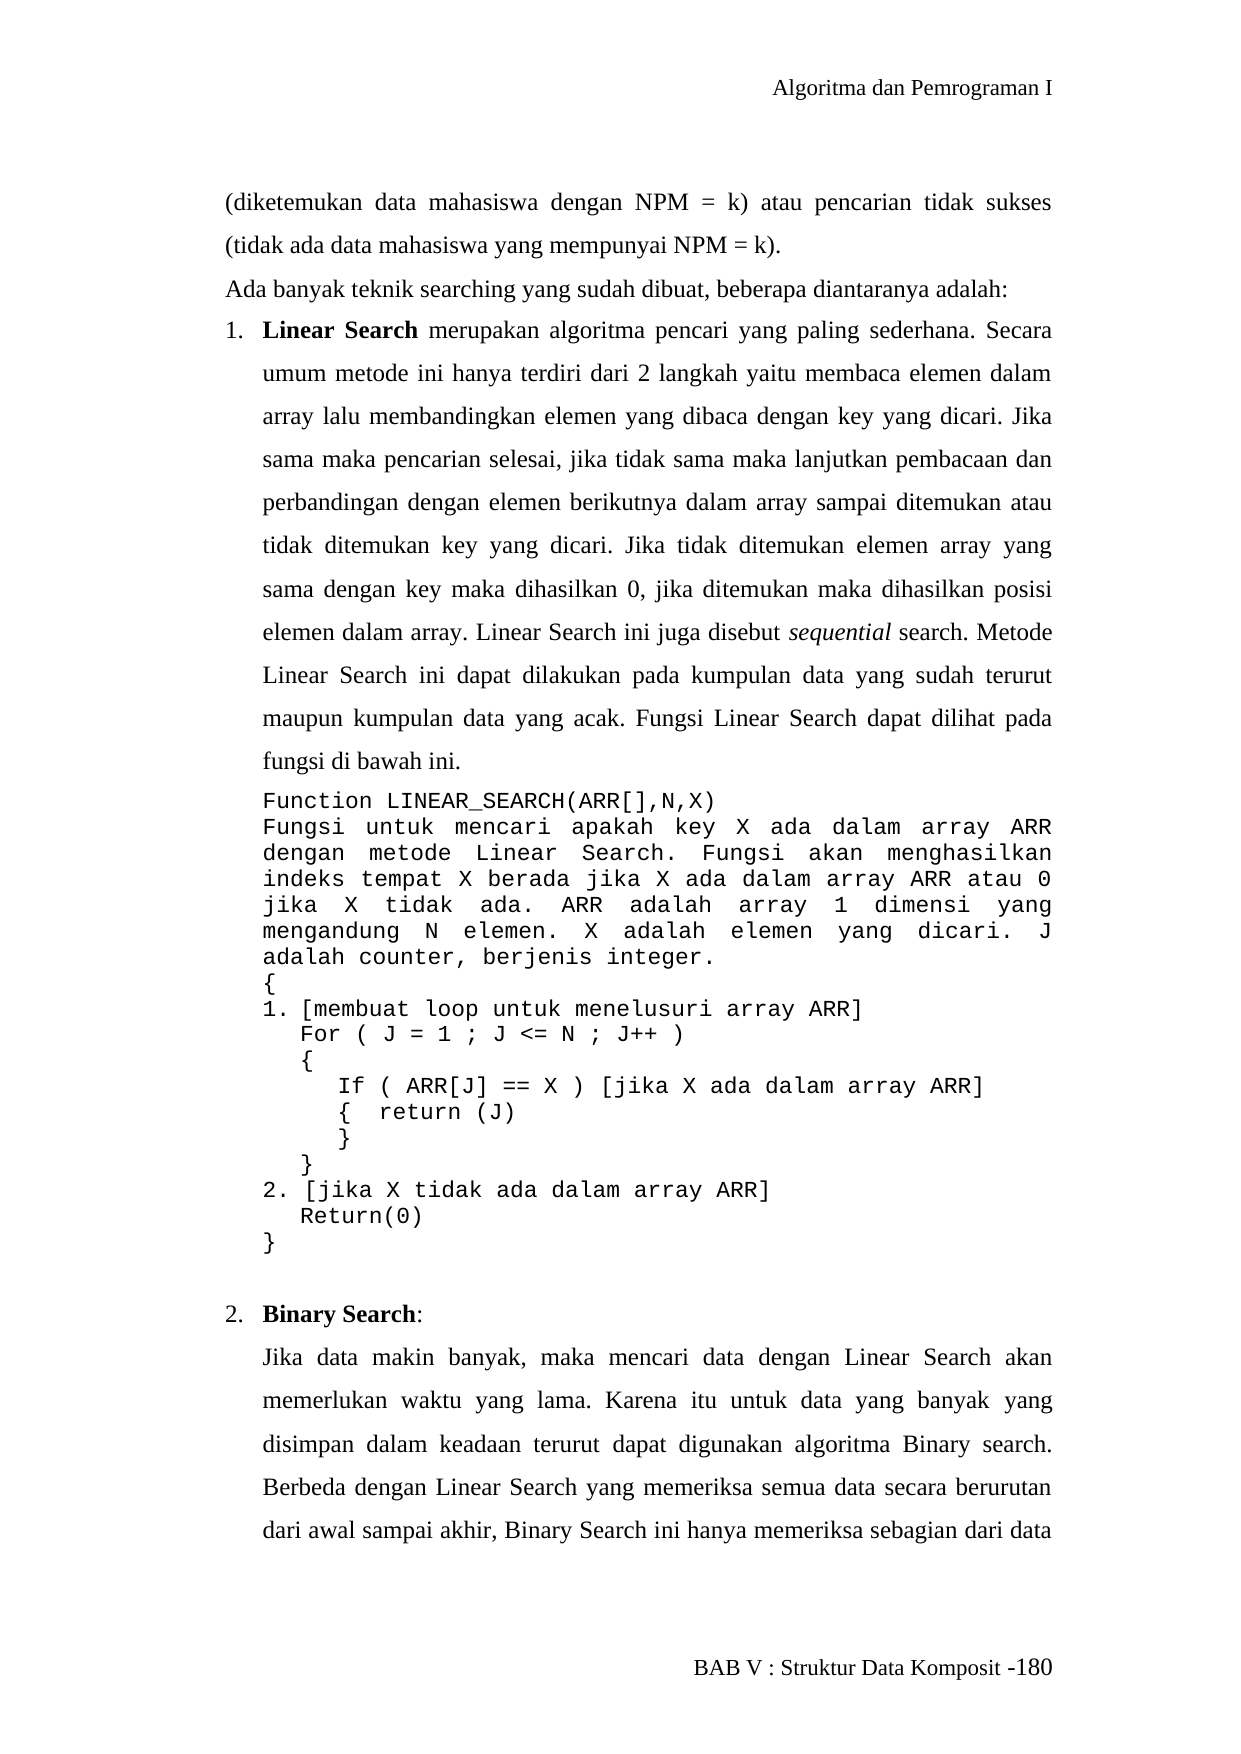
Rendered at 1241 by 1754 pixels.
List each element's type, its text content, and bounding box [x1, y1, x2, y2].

text } [262, 1127, 1053, 1152]
list Linear Search merupakan algoritma pencari yang paling sederhana. Secara umum metode ini hanya terdiri dari 2 langkah yaitu membaca elemen dalam array lalu membandingkan elemen yang dibaca dengan key yang dicari. Jika sama maka pencarian selesai, jika tidak sama maka lanjutkan pembacaan dan perbandingan dengan elemen berikutnya dalam array sampai ditemukan atau tidak ditemukan key yang dicari. Jika tidak ditemukan elemen array yang sama dengan key maka dihasilkan 0, jika ditemukan maka dihasilkan posisi elemen dalam array. Linear Search ini juga disebut sequential search. Metode Linear Search ini dapat dilakukan pada kumpulan data yang sudah terurut maupun kumpulan data yang acak. Fungsi Linear Search dapat dilihat pada fungsi di bawah ini. [225, 315, 1053, 775]
text { [262, 971, 1053, 997]
text Return(0) [262, 1204, 1053, 1230]
text Ada banyak teknik searching yang sudah dibuat, beberapa diantaranya adalah: [225, 274, 1053, 302]
text } [262, 1152, 1053, 1178]
subtitle Fungsi untuk mencari apakah key X ada dalam array ARR dengan metode Linear Search. Fungsi akan menghasilkan indeks tempat X berada jika X ada dalam array ARR atau 0 jika X tidak ada. ARR adalah array 1 dimensi yang mengandung N elemen. X adalah elemen yang dicari. J adalah counter, berjenis integer. [262, 815, 1053, 971]
text Function LINEAR_SEARCH(ARR[],N,X) [262, 789, 1053, 815]
text If ( ARR[J] == X ) [jika X ada dalam array ARR] [262, 1075, 1053, 1101]
list Binary Search: [225, 1299, 1053, 1328]
text 1. [membuat loop untuk menelusuri array ARR] [262, 997, 1053, 1023]
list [262, 1342, 1053, 1544]
text For ( J = 1 ; J <= N ; J++ ) [262, 1023, 1053, 1049]
text 2. [jika X tidak ada dalam array ARR] [262, 1178, 1053, 1204]
text { return (J) [262, 1101, 1053, 1127]
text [225, 187, 1053, 259]
text } [262, 1230, 1053, 1256]
text { [262, 1049, 1053, 1075]
